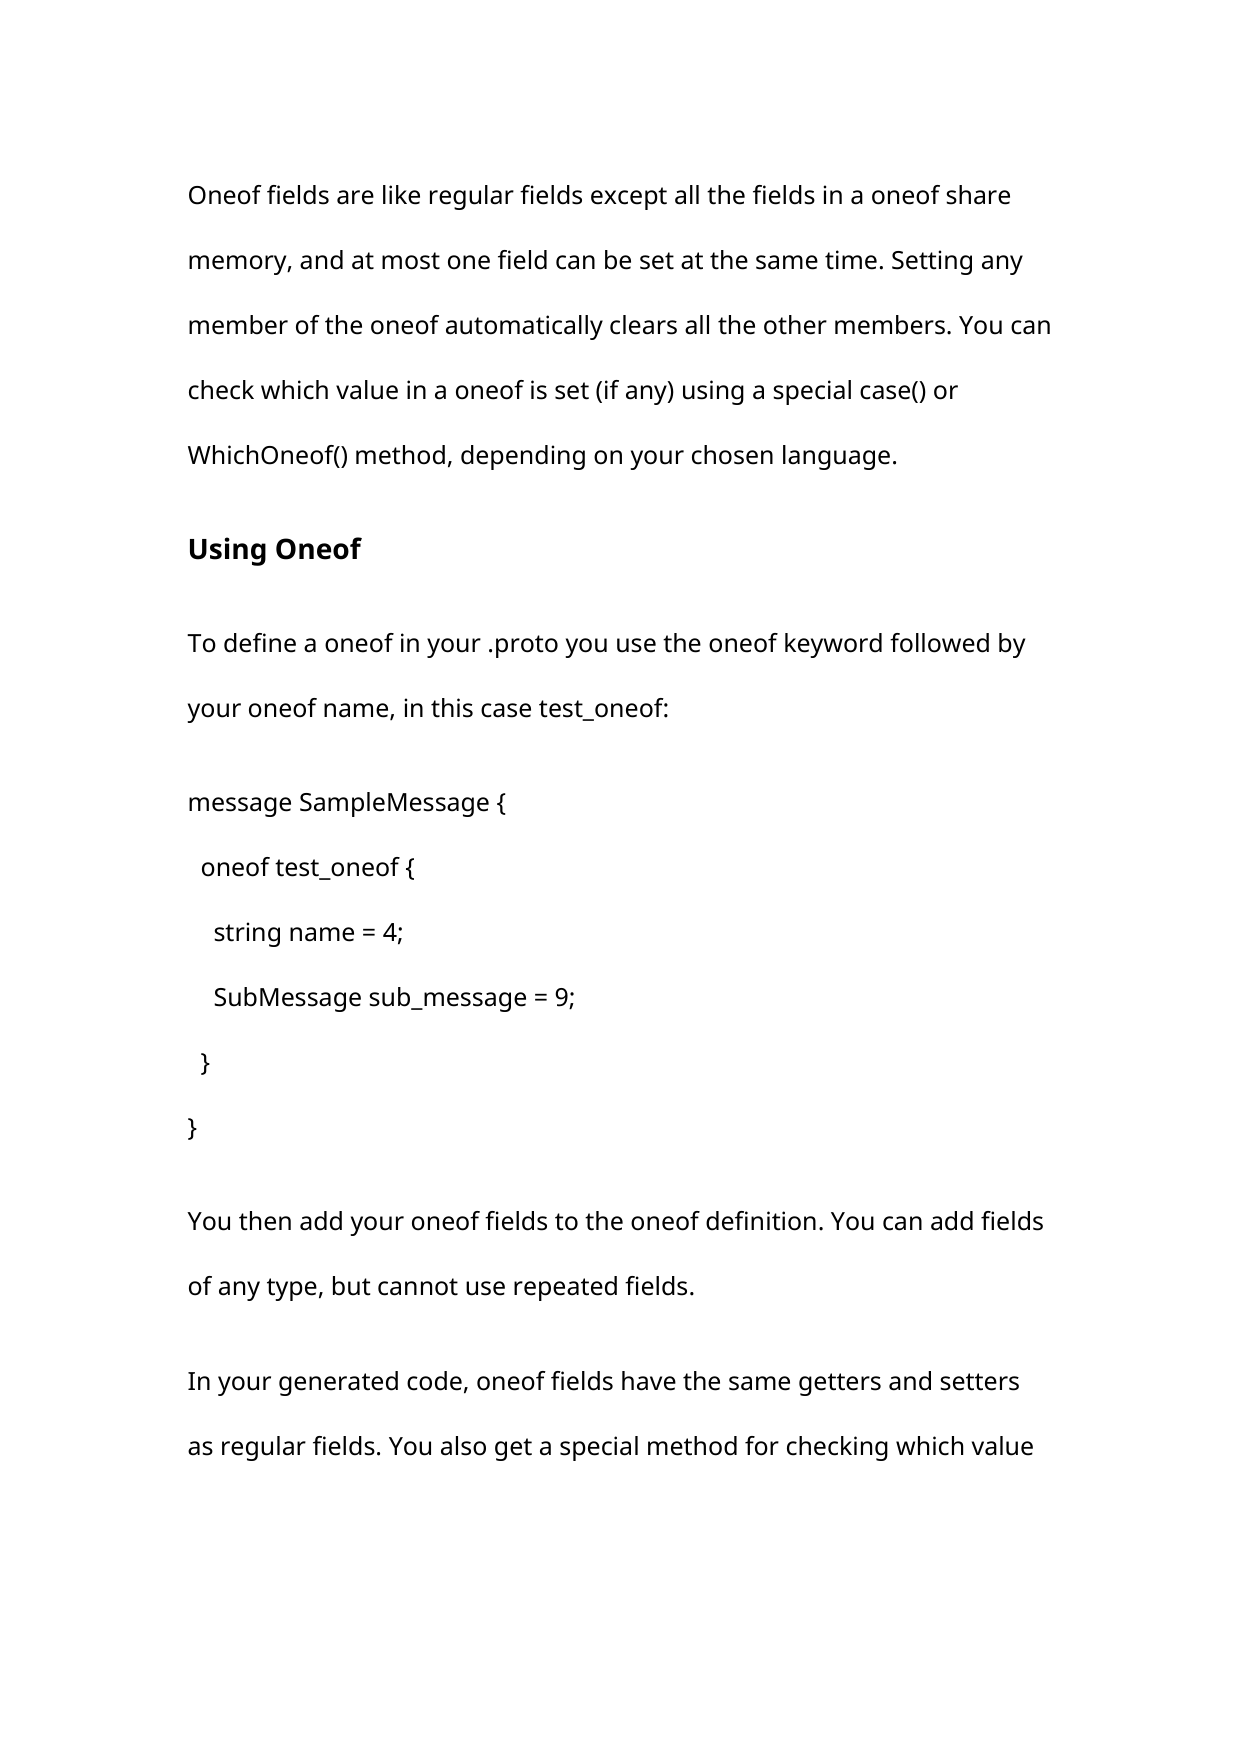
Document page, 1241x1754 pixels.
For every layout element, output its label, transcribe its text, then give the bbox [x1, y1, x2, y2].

text You then add your oneof fields to the oneof definition. You can add fields of any type, but cannot use repeated fields. [187, 1189, 1053, 1319]
text To define a oneof in your .proto you use the oneof keyword followed by your oneof name, in this case test_oneof: [187, 610, 1053, 740]
text Using Oneof [187, 516, 1053, 581]
text message SampleMessage { oneof test_oneof { string name = 4; SubMessage sub_message = 9; } } [187, 769, 1053, 1159]
